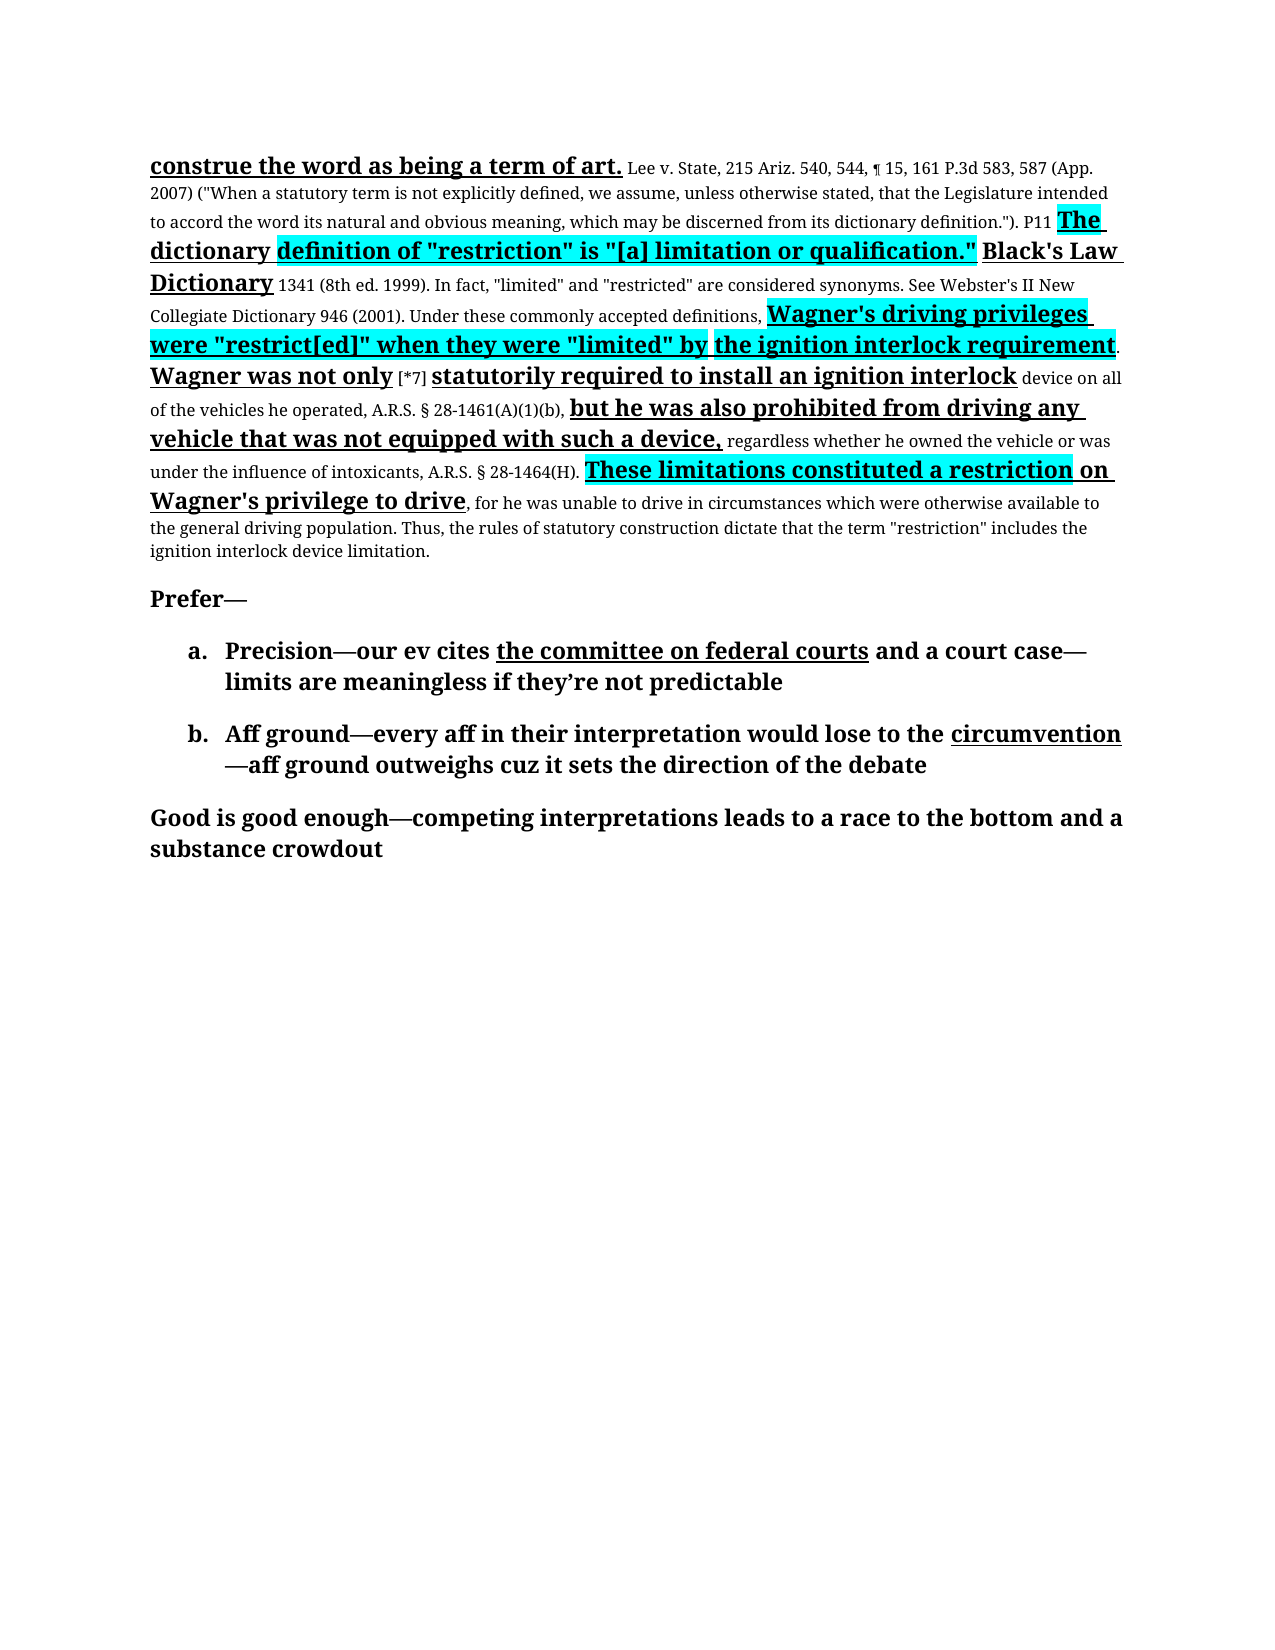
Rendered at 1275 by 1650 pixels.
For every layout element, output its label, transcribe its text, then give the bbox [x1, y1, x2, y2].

subtitle Aff ground—every aff in their interpretation would lose to the circumvention—aff ground outweighs cuz it sets the direction of the debate [187, 718, 1125, 781]
subtitle Precision—our ev cites the committee on federal courts and a court case—limits are meaningless if they’re not predictable [187, 635, 1125, 697]
subtitle Prefer— [150, 583, 1125, 614]
subtitle Good is good enough—competing interpretations leads to a race to the bottom and a substance crowdout [150, 801, 1125, 864]
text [150, 150, 1125, 562]
